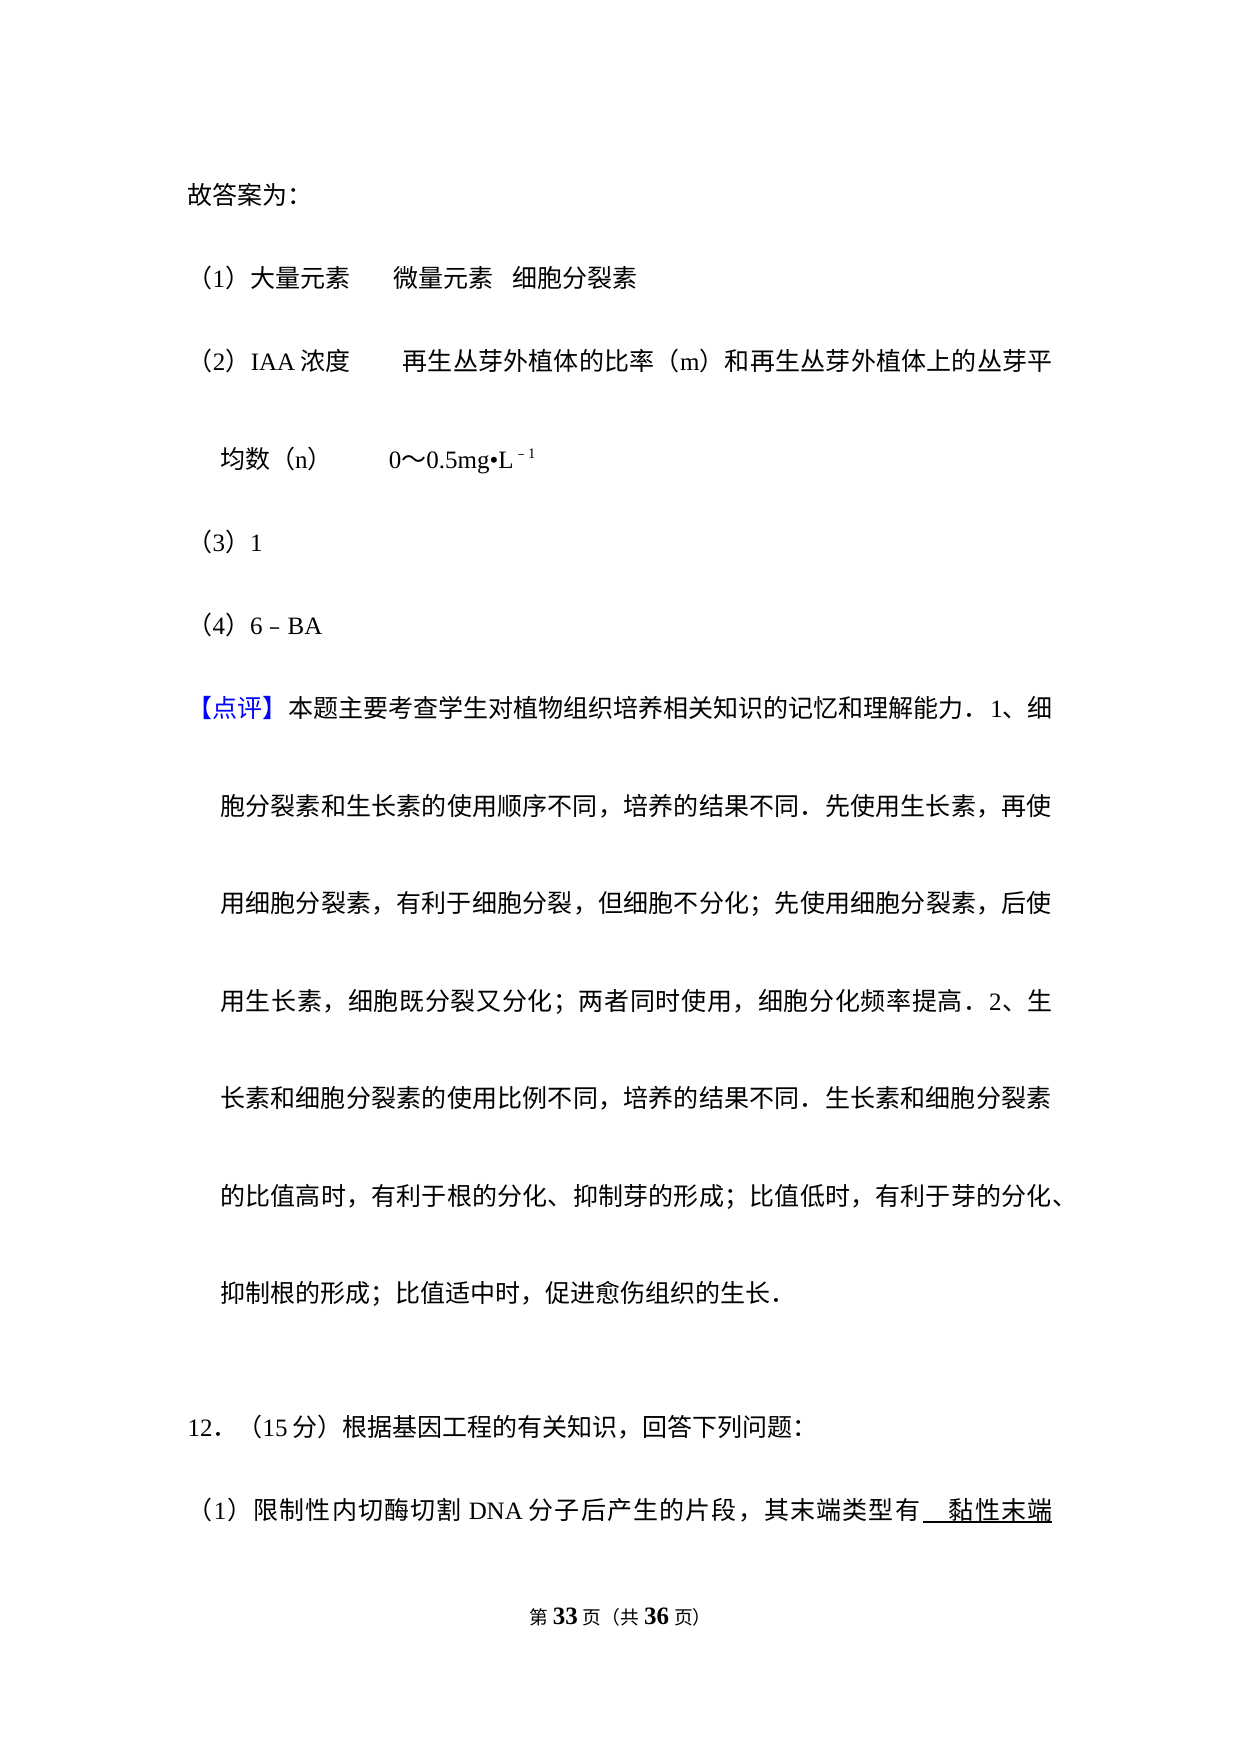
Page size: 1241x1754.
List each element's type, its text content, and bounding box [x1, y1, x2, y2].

text （2）IAA浓度 再生丛芽外植体的比率（m）和再生丛芽外植体上的丛芽平均数（n） 0～0.5mg•L﹣1 [187, 327, 1053, 490]
text （3）1 [187, 508, 1053, 573]
text 12．（15分）根据基因工程的有关知识，回答下列问题： [187, 1393, 1053, 1458]
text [187, 1476, 1053, 1541]
text （4）6﹣BA [187, 591, 1053, 656]
text 故答案为： [187, 161, 1053, 226]
text （1）大量元素 微量元素 细胞分裂素 [187, 244, 1053, 309]
text 【点评】本题主要考查学生对植物组织培养相关知识的记忆和理解能力．1、细胞分裂素和生长素的使用顺序不同，培养的结果不同．先使用生长素，再使用细胞分裂素，有利于细胞分裂，但细胞不分化；先使用细胞分裂素，后使用生长素，细胞既分裂又分化；两者同时使用，细胞分化频率提高．2、生长素和细胞分裂素的使用比例不同，培养的结果不同．生长素和细胞分裂素的比值高时，有利于根的分化、抑制芽的形成；比值低时，有利于芽的分化、抑制根的形成；比值适中时，促进愈伤组织的生长． [187, 674, 1053, 1324]
